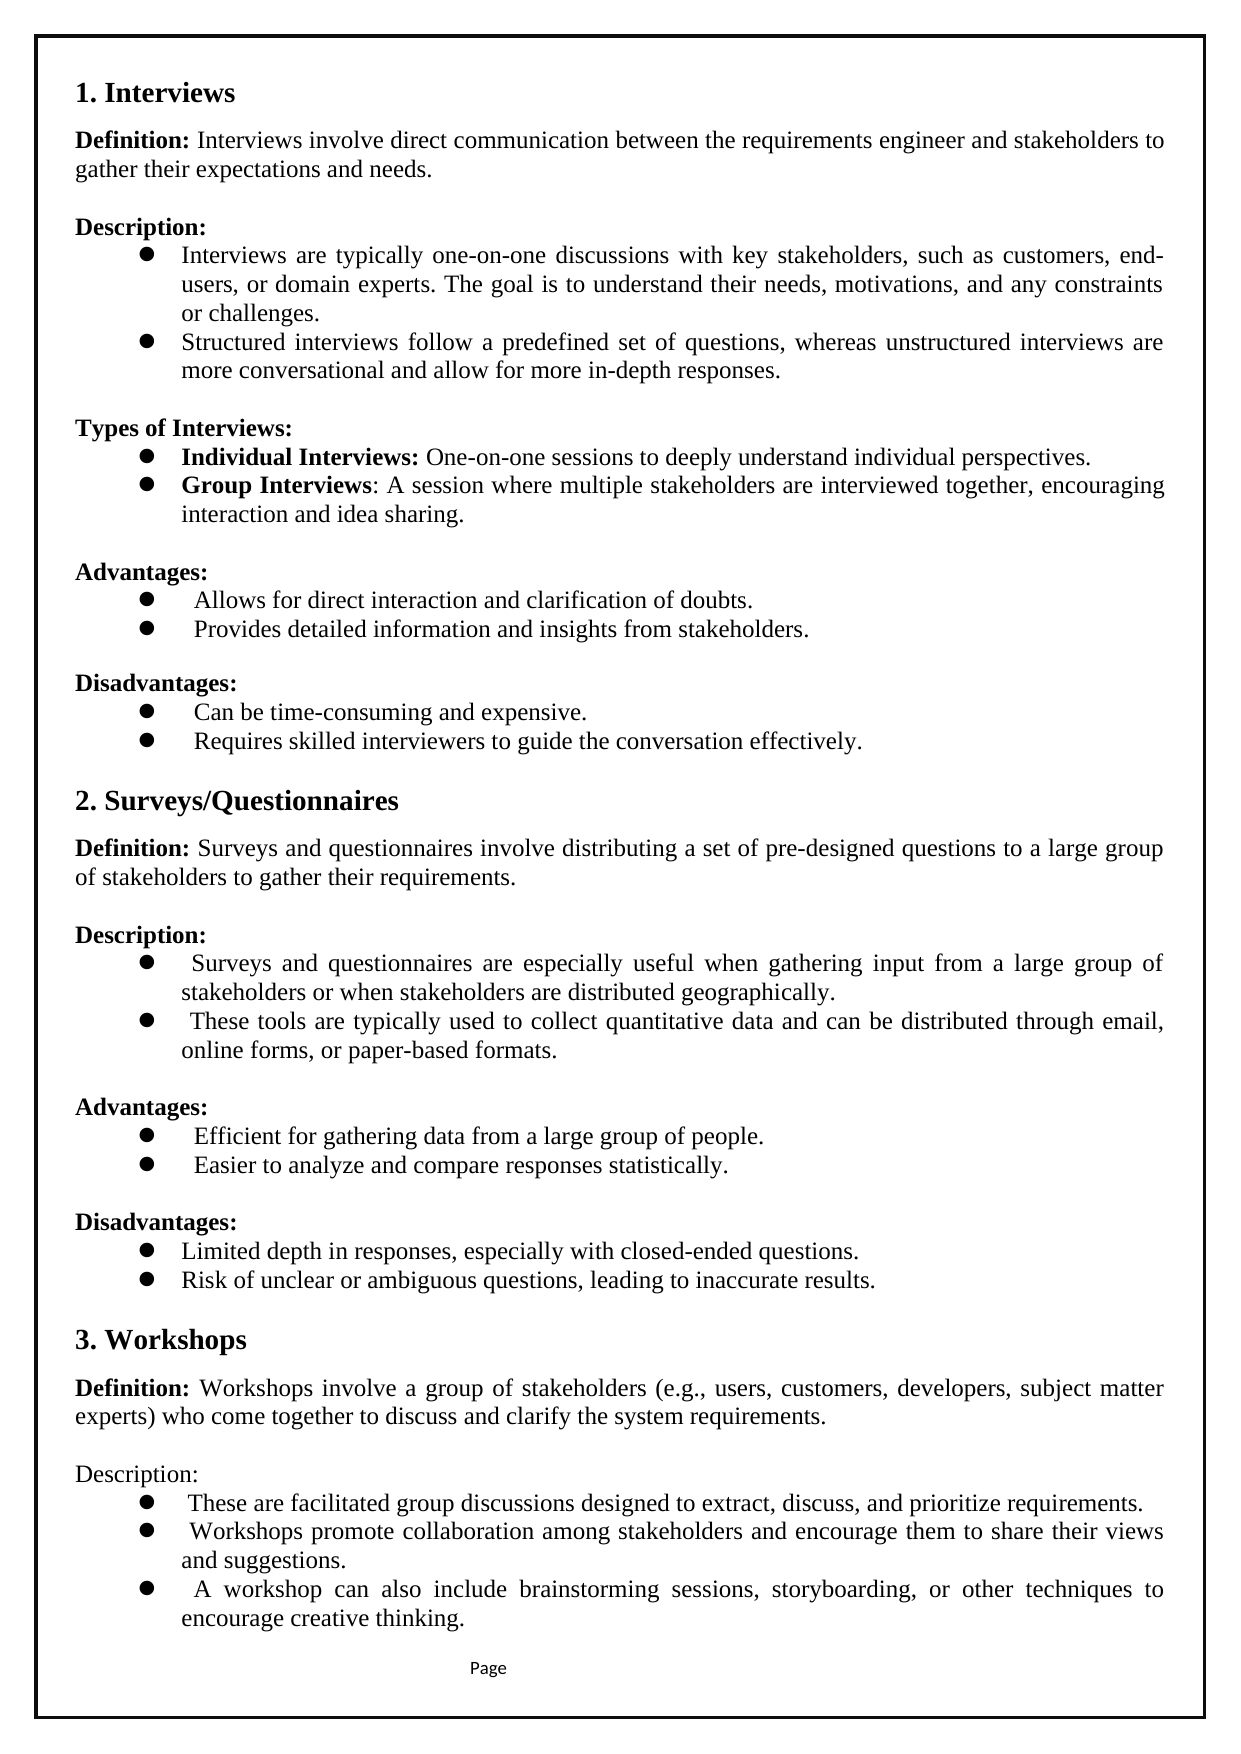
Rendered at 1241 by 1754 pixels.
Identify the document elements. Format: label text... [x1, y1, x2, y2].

list Group Interviews: A session where multiple stakeholders are interviewed together, encouraging interaction and idea sharing. [137, 470, 1165, 528]
list Can be time-consuming and expensive. [137, 697, 1165, 726]
text Description: [75, 212, 1165, 240]
text Description: [75, 1459, 1165, 1488]
list A workshop can also include brainstorming sessions, storyboarding, or other techniques to encourage creative thinking. [137, 1574, 1165, 1631]
list Limited depth in responses, especially with closed-ended questions. [137, 1236, 1165, 1265]
text Definition: Interviews involve direct communication between the requirements engineer and stakeholders to gather their expectations and needs. [75, 125, 1165, 183]
list Interviews [75, 75, 1165, 108]
text Disadvantages: [75, 1207, 1165, 1236]
list Workshops promote collaboration among stakeholders and encourage them to share their views and suggestions. [137, 1516, 1165, 1574]
list Structured interviews follow a predefined set of questions, whereas unstructured interviews are more conversational and allow for more in-depth responses. [137, 327, 1165, 384]
text 3. Workshops [75, 1322, 1165, 1356]
list Individual Interviews: One-on-one sessions to deeply understand individual perspectives. [137, 442, 1165, 470]
list These tools are typically used to collect quantitative data and can be distributed through email, online forms, or paper-based formats. [137, 1006, 1165, 1063]
list Allows for direct interaction and clarification of doubts. [137, 585, 1165, 614]
list Surveys and questionnaires are especially useful when gathering input from a large group of stakeholders or when stakeholders are distributed geographically. [137, 948, 1165, 1006]
text Definition: Surveys and questionnaires involve distributing a set of pre-designed questions to a large group of stakeholders to gather their requirements. [75, 833, 1165, 891]
list Requires skilled interviewers to guide the conversation effectively. [137, 726, 1165, 754]
text Disadvantages: [75, 668, 1165, 697]
list Risk of unclear or ambiguous questions, leading to inaccurate results. [137, 1265, 1165, 1293]
text Description: [75, 920, 1165, 948]
list Interviews are typically one-on-one discussions with key stakeholders, such as customers, end-users, or domain experts. The goal is to understand their needs, motivations, and any constraints or challenges. [137, 240, 1165, 327]
list Efficient for gathering data from a large group of people. [137, 1121, 1165, 1150]
text Types of Interviews: [75, 413, 1165, 442]
list Easier to analyze and compare responses statistically. [137, 1150, 1165, 1178]
text 2. Surveys/Questionnaires [75, 783, 1165, 817]
list Provides detailed information and insights from stakeholders. [137, 614, 1165, 643]
text Advantages: [75, 557, 1165, 585]
text Definition: Workshops involve a group of stakeholders (e.g., users, customers, developers, subject matter experts) who come together to discuss and clarify the system requirements. [75, 1373, 1165, 1430]
list These are facilitated group discussions designed to extract, discuss, and prioritize requirements. [137, 1488, 1165, 1516]
text Advantages: [75, 1092, 1165, 1121]
